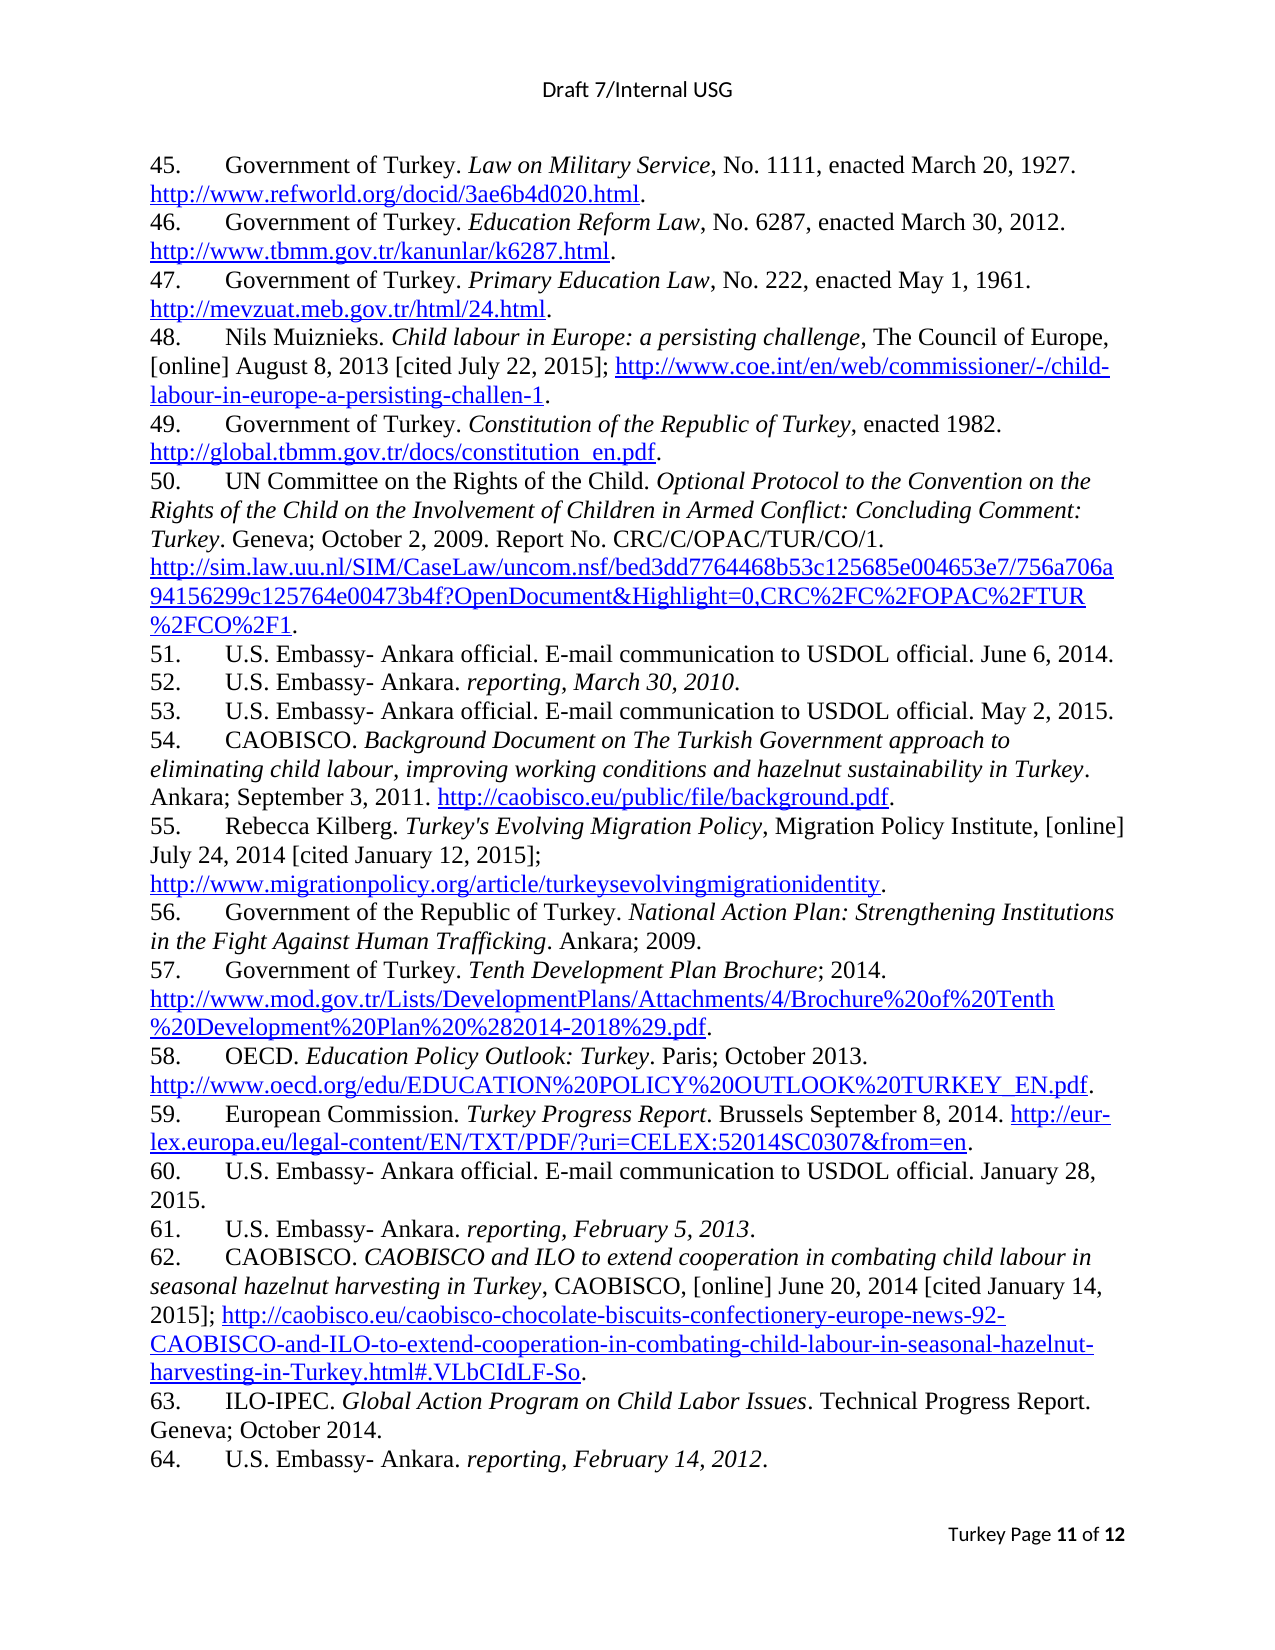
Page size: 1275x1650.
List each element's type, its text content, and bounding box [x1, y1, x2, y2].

text 49. Government of Turkey. Constitution of the Republic of Turkey, enacted 1982. http://global.tbmm.gov.tr/docs/constitution_en.pdf. [150, 409, 1125, 466]
text 64. U.S. Embassy- Ankara. reporting, February 14, 2012. [150, 1444, 1125, 1472]
text 46. Government of Turkey. Education Reform Law, No. 6287, enacted March 30, 2012. http://www.tbmm.gov.tr/kanunlar/k6287.html. [150, 207, 1125, 265]
text 53. U.S. Embassy- Ankara official. E-mail communication to USDOL official. May 2, 2015. [150, 696, 1125, 725]
text 51. U.S. Embassy- Ankara official. E-mail communication to USDOL official. June 6, 2014. [150, 639, 1125, 667]
text 56. Government of the Republic of Turkey. National Action Plan: Strengthening Institutions in the Fight Against Human Trafficking. Ankara; 2009. [150, 897, 1125, 955]
text 63. ILO-IPEC. Global Action Program on Child Labor Issues. Technical Progress Report. Geneva; October 2014. [150, 1386, 1125, 1444]
text 54. CAOBISCO. Background Document on The Turkish Government approach to eliminating child labour, improving working conditions and hazelnut sustainability in Turkey. Ankara; September 3, 2011. http://caobisco.eu/public/file/background.pdf. [150, 725, 1125, 811]
text 48. Nils Muiznieks. Child labour in Europe: a persisting challenge, The Council of Europe, [online] August 8, 2013 [cited July 22, 2015]; http://www.coe.int/en/web/commissioner/-/child-labour-in-europe-a-persisting-challen-1. [150, 322, 1125, 409]
text 52. U.S. Embassy- Ankara. reporting, March 30, 2010. [150, 667, 1125, 696]
text 47. Government of Turkey. Primary Education Law, No. 222, enacted May 1, 1961. http://mevzuat.meb.gov.tr/html/24.html. [150, 265, 1125, 322]
text 62. CAOBISCO. CAOBISCO and ILO to extend cooperation in combating child labour in seasonal hazelnut harvesting in Turkey, CAOBISCO, [online] June 20, 2014 [cited January 14, 2015]; http://caobisco.eu/caobisco-chocolate-biscuits-confectionery-europe-news-92-CAOBISCO-and-ILO-to-extend-cooperation-in-combating-child-labour-in-seasonal-hazelnut-harvesting-in-Turkey.html#.VLbCIdLF-So. [150, 1242, 1125, 1386]
text 59. European Commission. Turkey Progress Report. Brussels September 8, 2014. http://eur-lex.europa.eu/legal-content/EN/TXT/PDF/?uri=CELEX:52014SC0307&from=en. [150, 1099, 1125, 1156]
text 60. U.S. Embassy- Ankara official. E-mail communication to USDOL official. January 28, 2015. [150, 1156, 1125, 1214]
text 45. Government of Turkey. Law on Military Service, No. 1111, enacted March 20, 1927. http://www.refworld.org/docid/3ae6b4d020.html. [150, 150, 1125, 207]
text 50. UN Committee on the Rights of the Child. Optional Protocol to the Convention on the Rights of the Child on the Involvement of Children in Armed Conflict: Concluding Comment: Turkey. Geneva; October 2, 2009. Report No. CRC/C/OPAC/TUR/CO/1. http://sim.law.uu.nl/SIM/CaseLaw/uncom.nsf/bed3dd7764468b53c125685e004653e7/756a706a94156299c125764e00473b4f?OpenDocument&Highlight=0,CRC%2FC%2FOPAC%2FTUR%2FCO%2F1. [150, 466, 1125, 639]
text 61. U.S. Embassy- Ankara. reporting, February 5, 2013. [150, 1214, 1125, 1242]
text 58. OECD. Education Policy Outlook: Turkey. Paris; October 2013. http://www.oecd.org/edu/EDUCATION%20POLICY%20OUTLOOK%20TURKEY_EN.pdf. [150, 1041, 1125, 1099]
text 57. Government of Turkey. Tenth Development Plan Brochure; 2014. http://www.mod.gov.tr/Lists/DevelopmentPlans/Attachments/4/Brochure%20of%20Tenth%20Development%20Plan%20%282014-2018%29.pdf. [150, 955, 1125, 1041]
text 55. Rebecca Kilberg. Turkey's Evolving Migration Policy, Migration Policy Institute, [online] July 24, 2014 [cited January 12, 2015]; http://www.migrationpolicy.org/article/turkeysevolvingmigrationidentity. [150, 811, 1125, 897]
